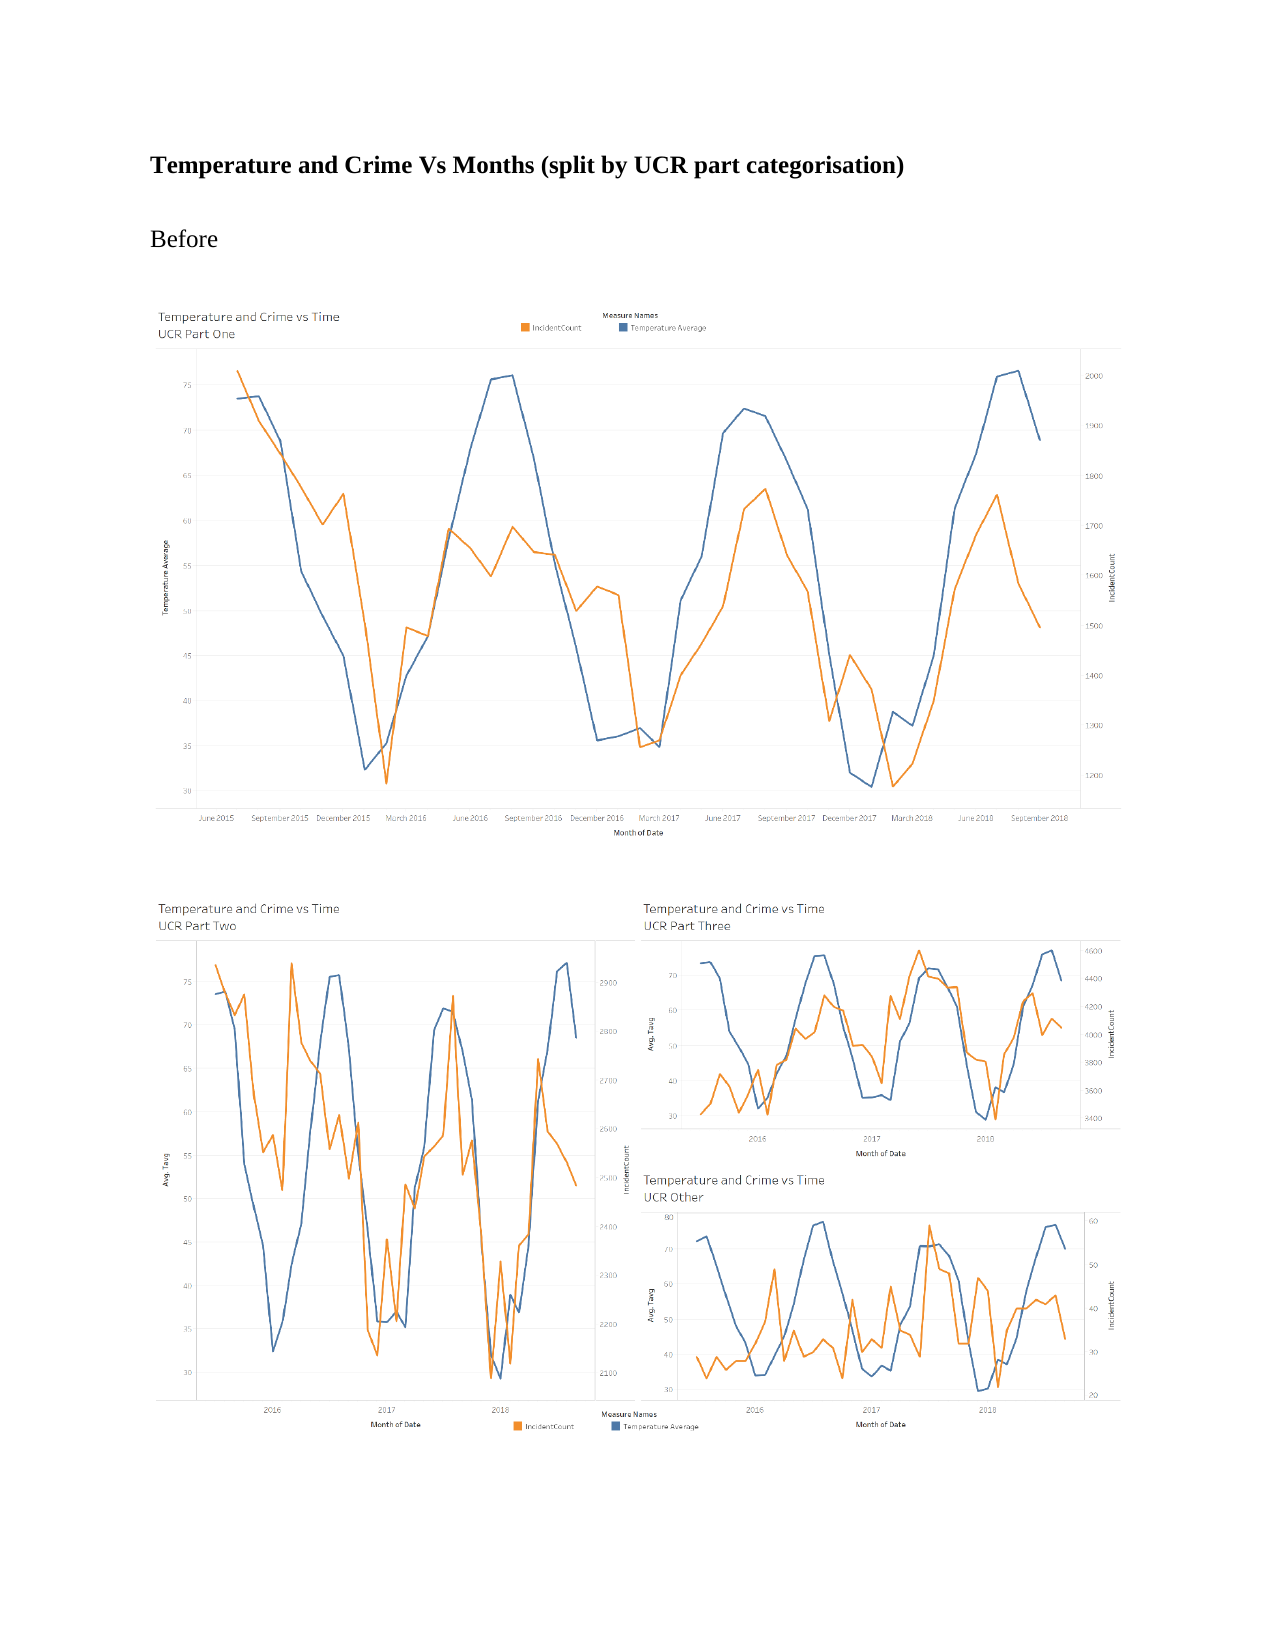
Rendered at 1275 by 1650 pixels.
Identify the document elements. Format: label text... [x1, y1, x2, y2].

text Before [150, 224, 1125, 253]
picture [150, 298, 1125, 847]
picture [150, 891, 1125, 1437]
text Temperature and Crime Vs Months (split by UCR part categorisation) [150, 150, 1125, 179]
